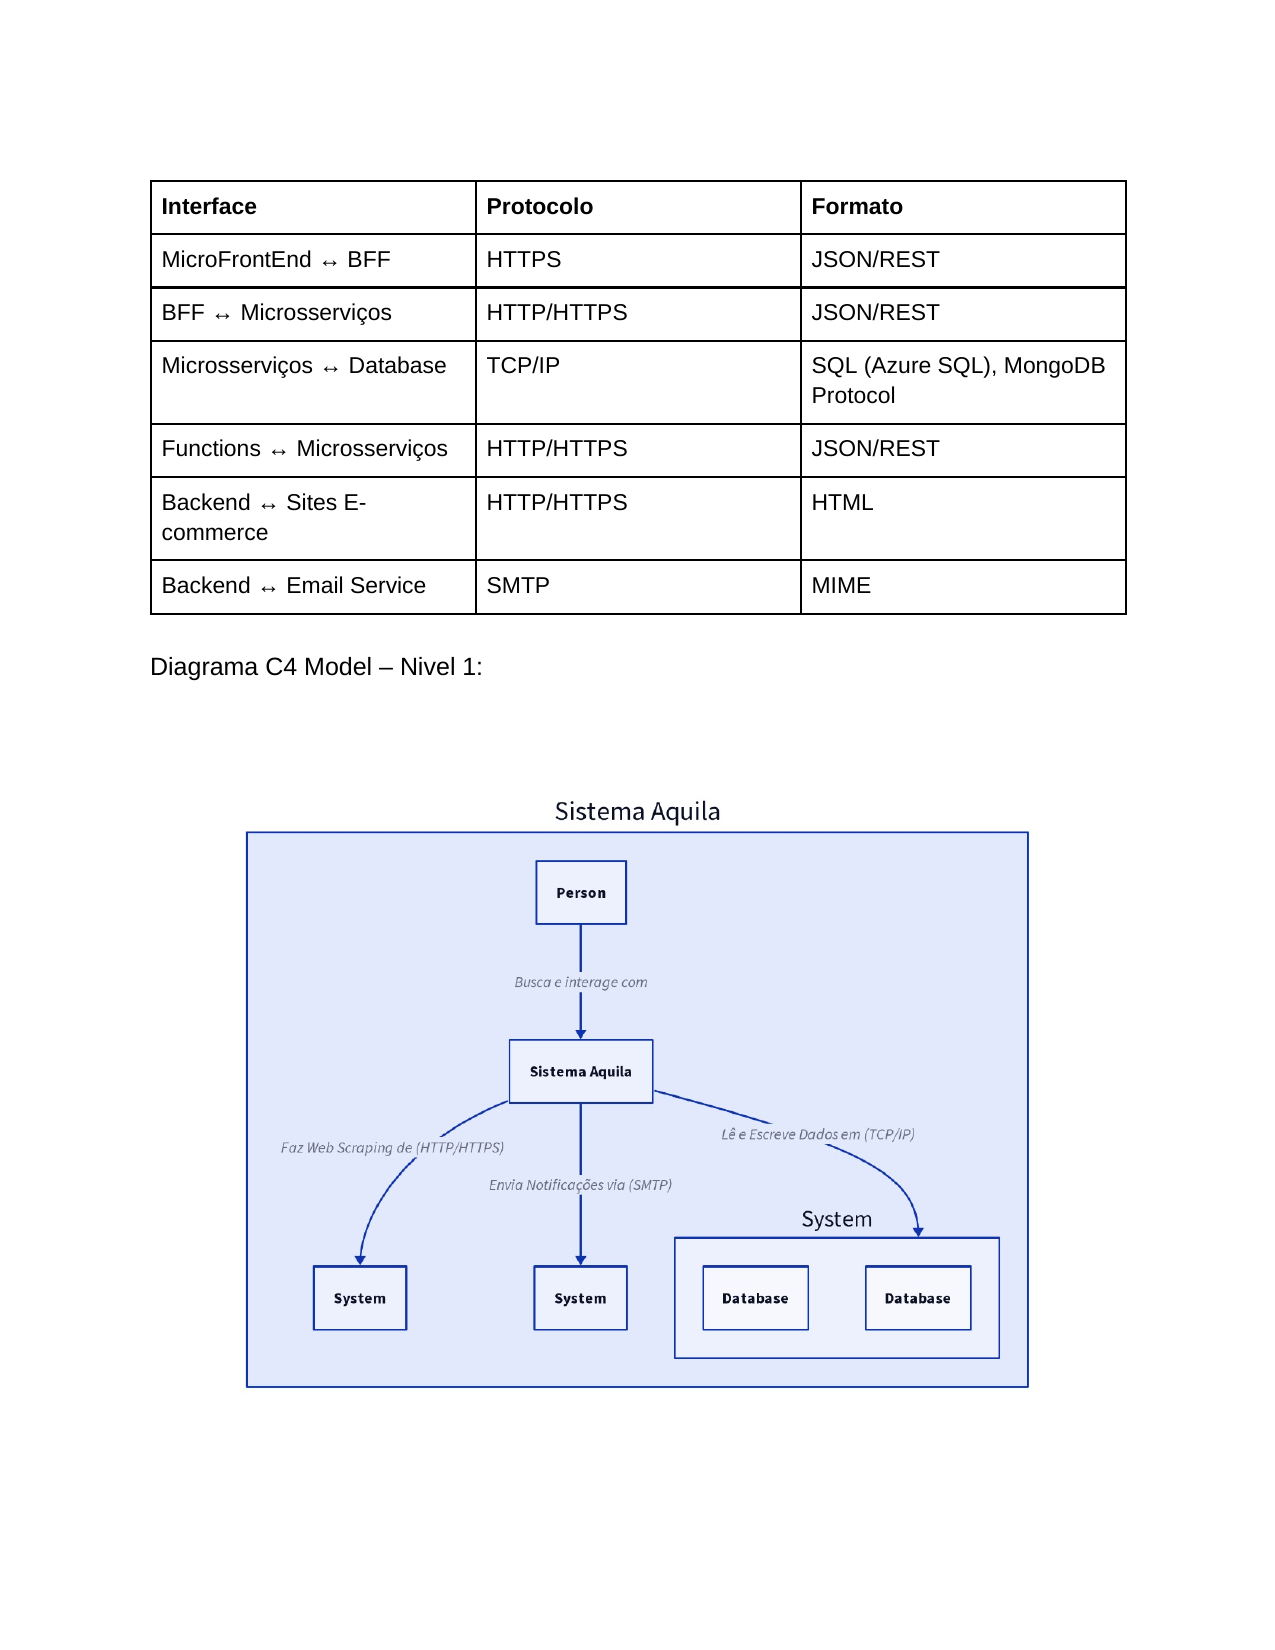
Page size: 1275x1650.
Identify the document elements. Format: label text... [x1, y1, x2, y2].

table_cell HTTP/HTTPS [477, 478, 800, 559]
table_cell SMTP [477, 561, 800, 612]
table_cell TCP/IP [477, 342, 800, 423]
table_cell JSON/REST [802, 289, 1125, 339]
table_header Formato [802, 182, 1125, 233]
table_cell BFF ↔ Microsserviços [152, 289, 475, 339]
picture [150, 697, 1124, 1483]
subtitle Diagrama C4 Model – Nivel 1: [150, 652, 1125, 681]
table_cell HTTP/HTTPS [477, 425, 800, 476]
table_cell SQL (Azure SQL), MongoDB Protocol [802, 342, 1125, 423]
table_cell Backend ↔ Sites E-commerce [152, 478, 475, 559]
table_cell MicroFrontEnd ↔ BFF [152, 235, 475, 286]
table_cell HTML [802, 478, 1125, 559]
table_cell Functions ↔ Microsserviços [152, 425, 475, 476]
table_header Interface [152, 182, 475, 233]
table_cell MIME [802, 561, 1125, 612]
table_cell HTTP/HTTPS [477, 289, 800, 339]
table_header Protocolo [477, 182, 800, 233]
table_cell JSON/REST [802, 235, 1125, 286]
table_cell Backend ↔ Email Service [152, 561, 475, 612]
table_cell JSON/REST [802, 425, 1125, 476]
table_cell HTTPS [477, 235, 800, 286]
table_cell Microsserviços ↔ Database [152, 342, 475, 423]
